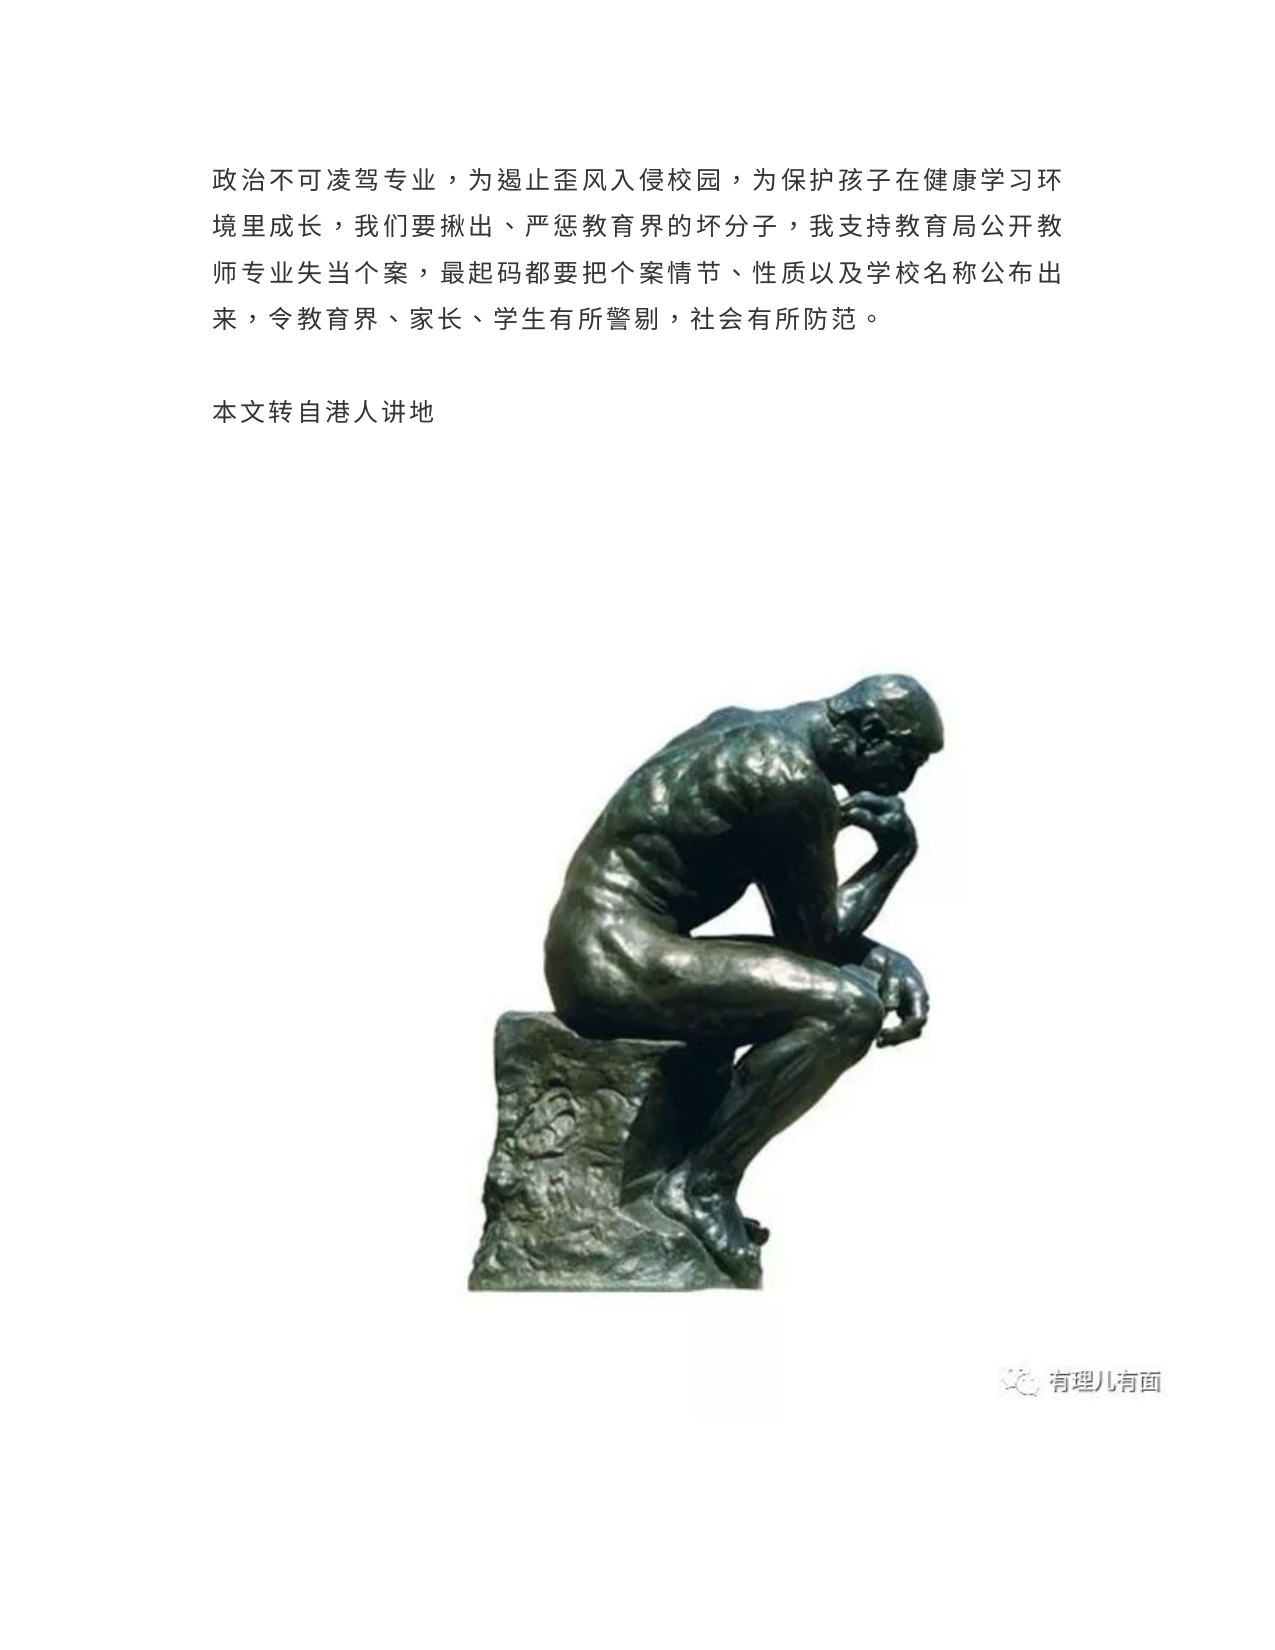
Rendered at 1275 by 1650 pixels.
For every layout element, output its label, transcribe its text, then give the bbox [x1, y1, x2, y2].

picture [289, 521, 1190, 1422]
text 政治不可凌驾专业，为遏止歪风入侵校园，为保护孩子在健康学习环境里成长，我们要揪出、严惩教育界的坏分子，我支持教育局公开教师专业失当个案，最起码都要把个案情节、性质以及学校名称公布出来，令教育界、家长、学生有所警剔，社会有所防范。 [212, 150, 1062, 336]
text 本文转自港人讲地 [212, 382, 1062, 429]
